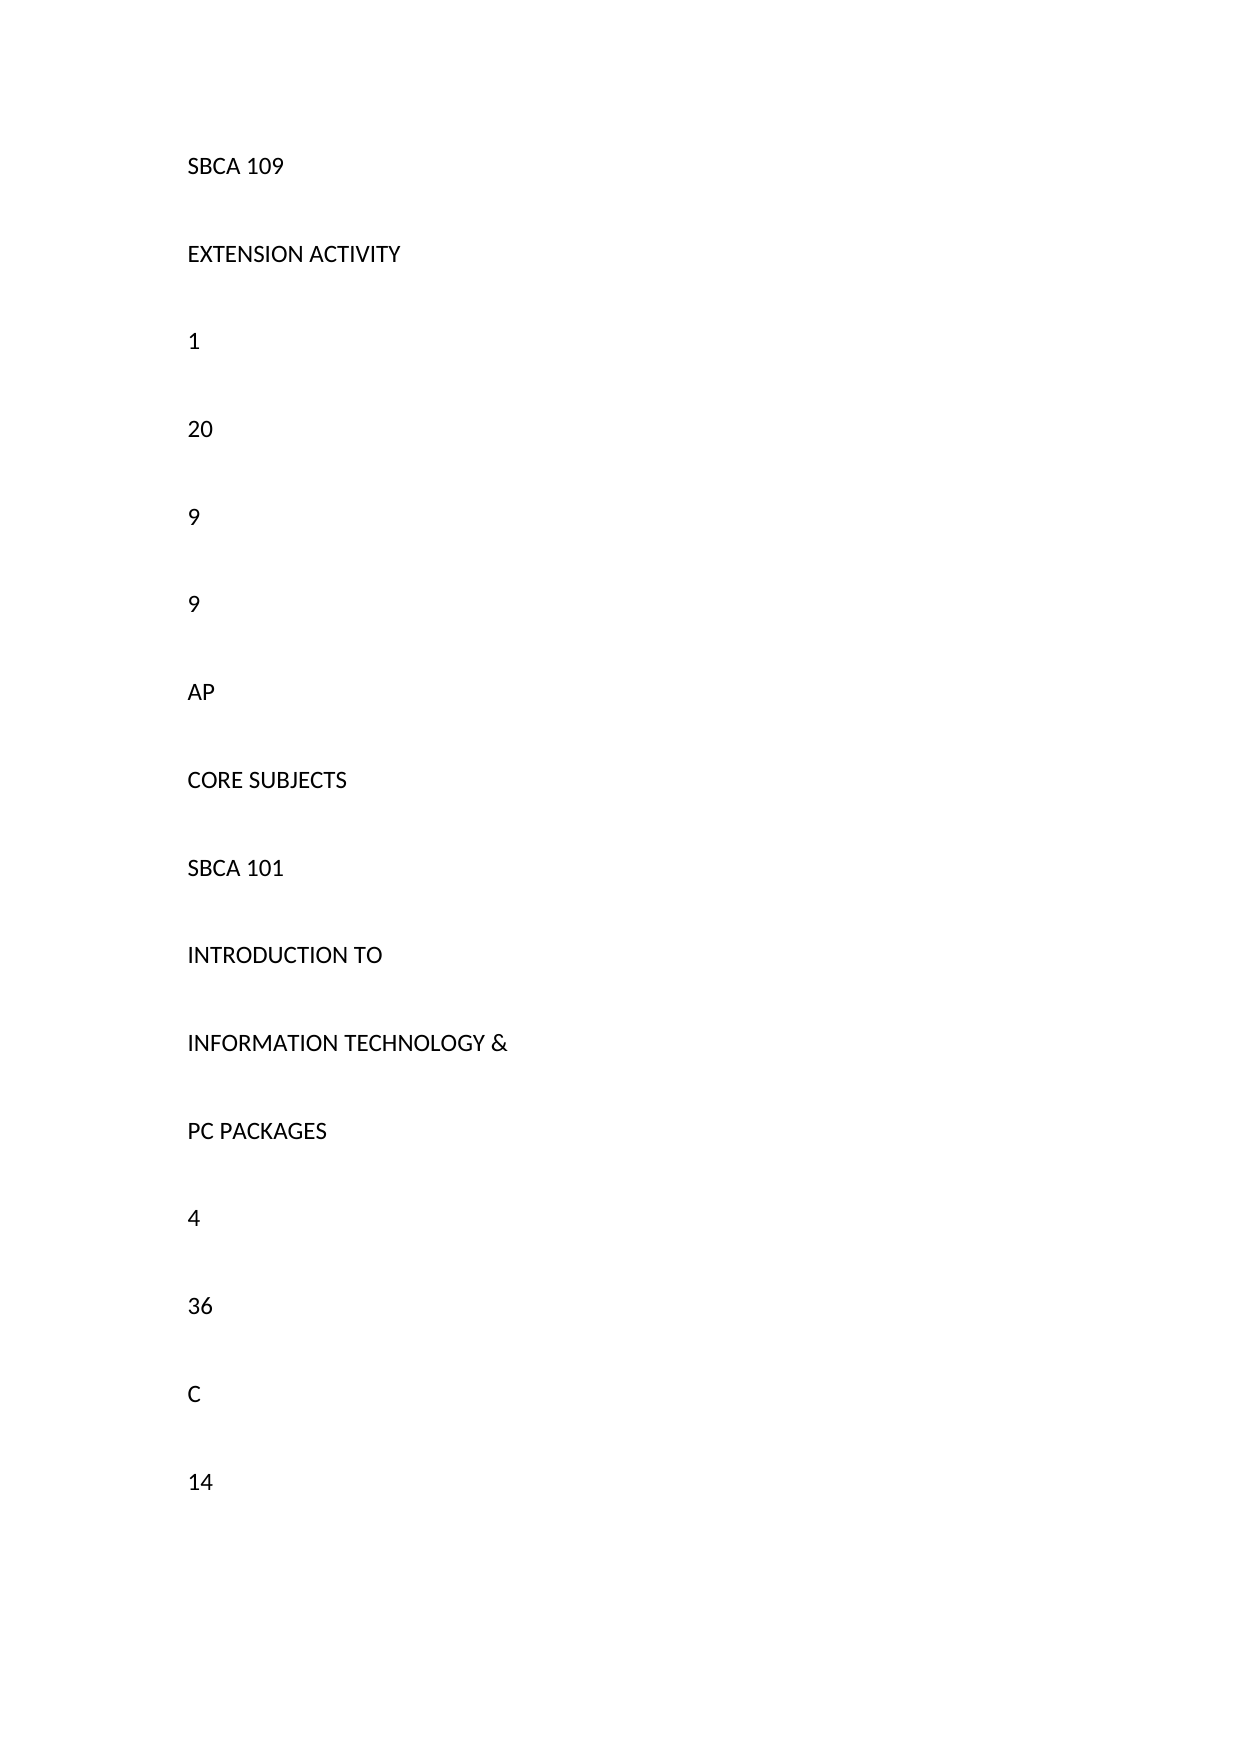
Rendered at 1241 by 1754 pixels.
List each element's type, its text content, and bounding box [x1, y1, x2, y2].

text 9 [187, 588, 1053, 651]
text SBCA 101 [187, 852, 1053, 914]
text 4 [187, 1202, 1053, 1265]
text EXTENSION ACTIVITY [187, 238, 1053, 300]
text C [187, 1378, 1053, 1441]
text INFORMATION TECHNOLOGY & [187, 1027, 1053, 1090]
text 14 [187, 1466, 1053, 1528]
text AP [187, 676, 1053, 739]
text 9 [187, 501, 1053, 563]
text INTRODUCTION TO [187, 939, 1053, 1002]
text PC PACKAGES [187, 1115, 1053, 1177]
text 36 [187, 1290, 1053, 1353]
text 1 [187, 325, 1053, 388]
text 20 [187, 413, 1053, 476]
text CORE SUBJECTS [187, 764, 1053, 827]
text SBCA 109 [187, 150, 1053, 213]
